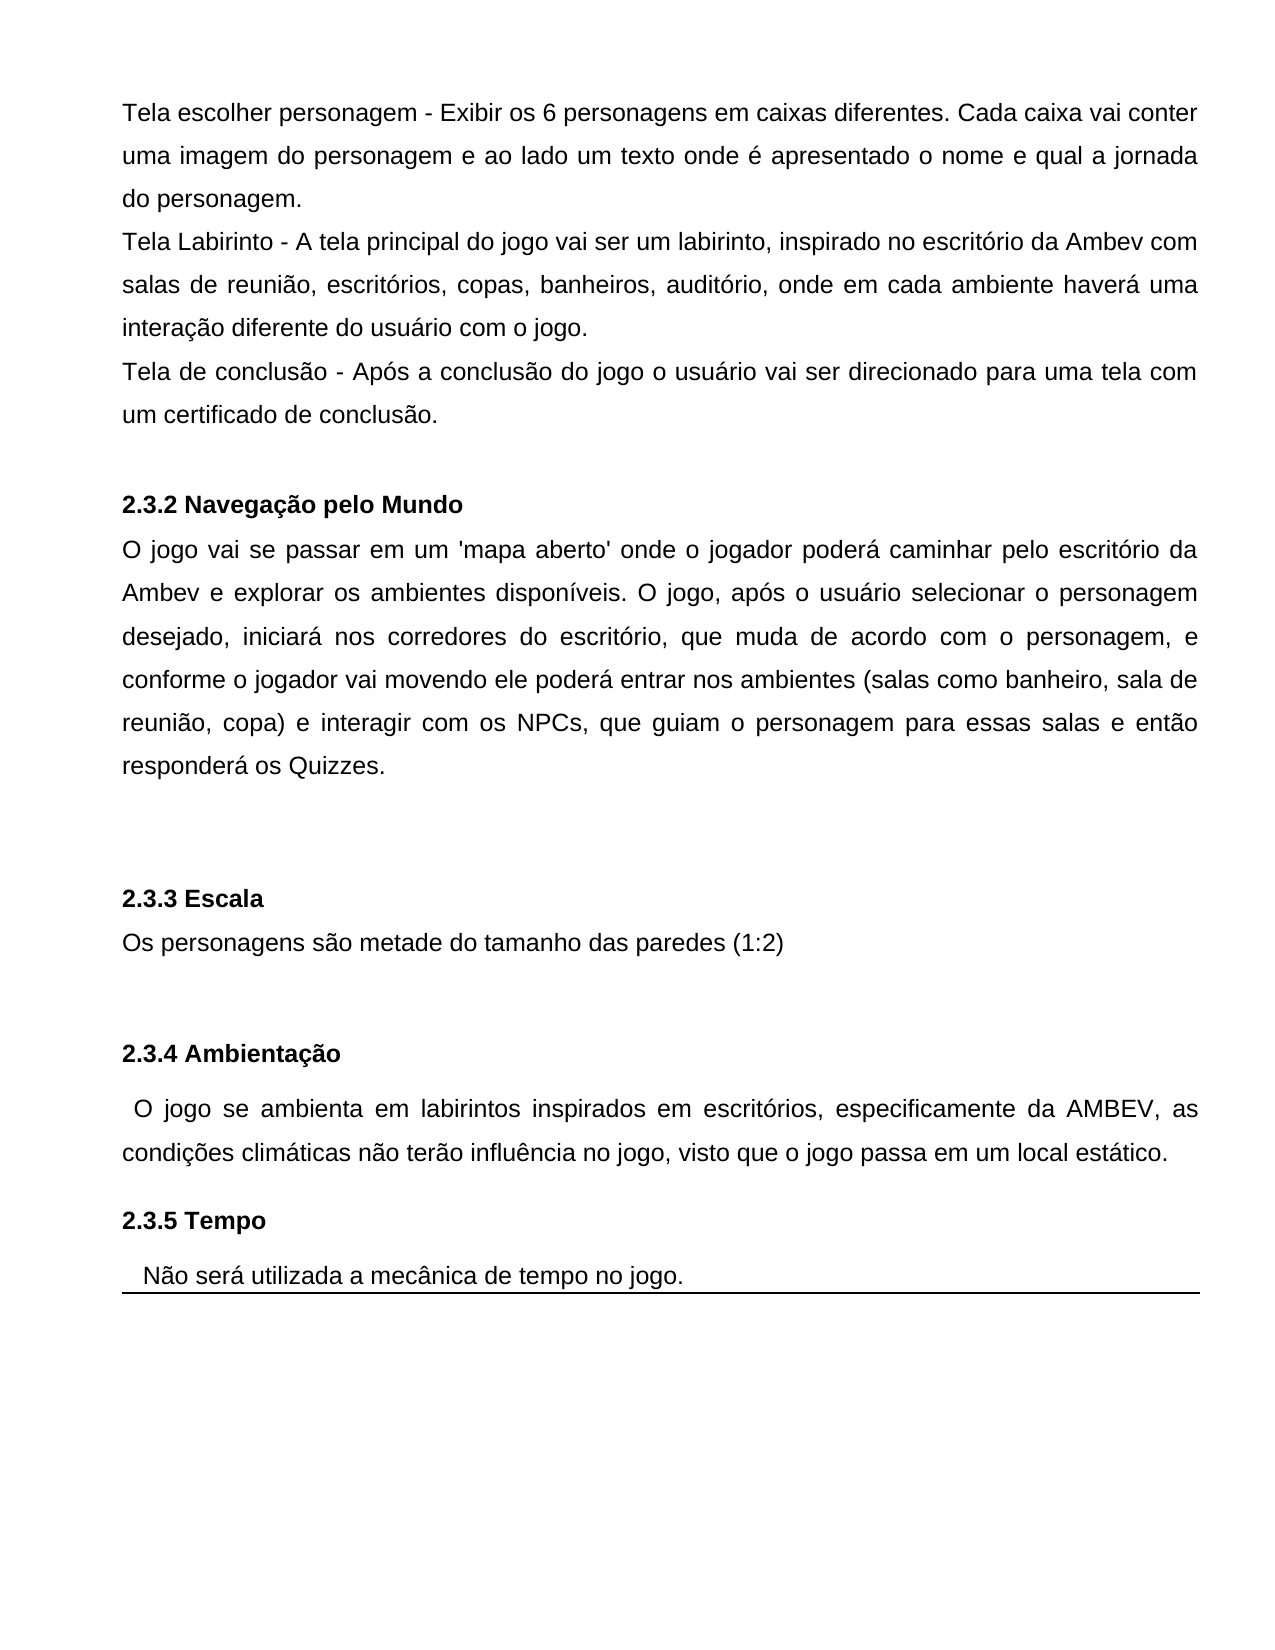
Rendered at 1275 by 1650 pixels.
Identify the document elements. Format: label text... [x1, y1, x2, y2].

text O jogo se ambienta em labirintos inspirados em escritórios, especificamente da AMBEV, as condições climáticas não terão influência no jogo, visto que o jogo passa em um local estático. [122, 1094, 1200, 1166]
text Tela de conclusão - Após a conclusão do jogo o usuário vai ser direcionado para uma tela com um certificado de conclusão. [122, 356, 1200, 428]
subtitle 2.3.3 Escala [122, 884, 1200, 913]
text Não será utilizada a mecânica de tempo no jogo. [122, 1261, 1200, 1292]
text Tela Labirinto - A tela principal do jogo vai ser um labirinto, inspirado no escritório da Ambev com salas de reunião, escritórios, copas, banheiros, auditório, onde em cada ambiente haverá uma interação diferente do usuário com o jogo. [122, 227, 1200, 342]
text Os personagens são metade do tamanho das paredes (1:2) [122, 927, 1200, 956]
subtitle 2.3.2 Navegação pelo Mundo [122, 490, 1200, 519]
subtitle 2.3.5 Tempo [122, 1206, 1200, 1234]
subtitle 2.3.4 Ambientação [122, 1039, 1200, 1067]
text Tela escolher personagem - Exibir os 6 personagens em caixas diferentes. Cada caixa vai conter uma imagem do personagem e ao lado um texto onde é apresentado o nome e qual a jornada do personagem. [122, 98, 1200, 213]
text O jogo vai se passar em um 'mapa aberto' onde o jogador poderá caminhar pelo escritório da Ambev e explorar os ambientes disponíveis. O jogo, após o usuário selecionar o personagem desejado, iniciará nos corredores do escritório, que muda de acordo com o personagem, e conforme o jogador vai movendo ele poderá entrar nos ambientes (salas como banheiro, sala de reunião, copa) e interagir com os NPCs, que guiam o personagem para essas salas e então responderá os Quizzes. [122, 535, 1200, 779]
